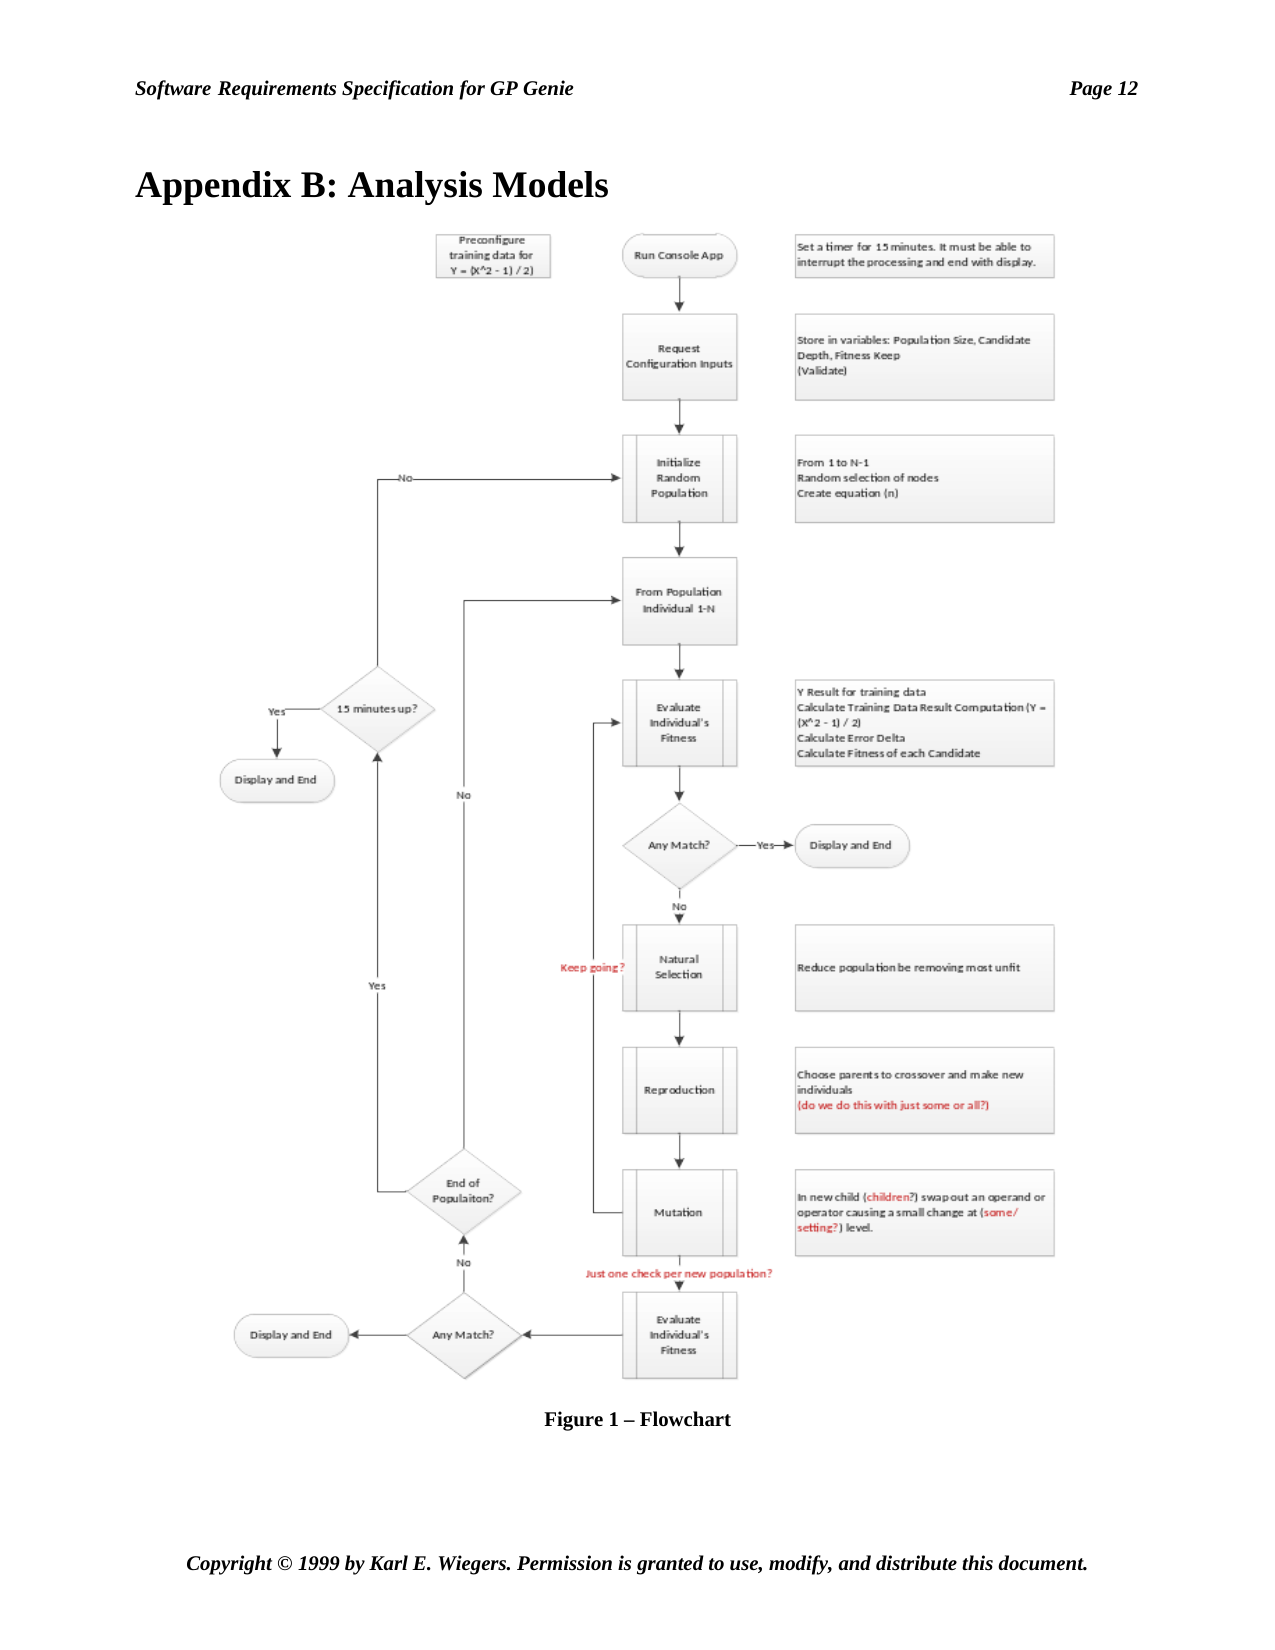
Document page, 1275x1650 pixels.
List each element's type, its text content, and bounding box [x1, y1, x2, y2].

text Appendix B: Analysis Models [135, 162, 1140, 206]
text Figure 1 – Flowchart [135, 1406, 1140, 1431]
